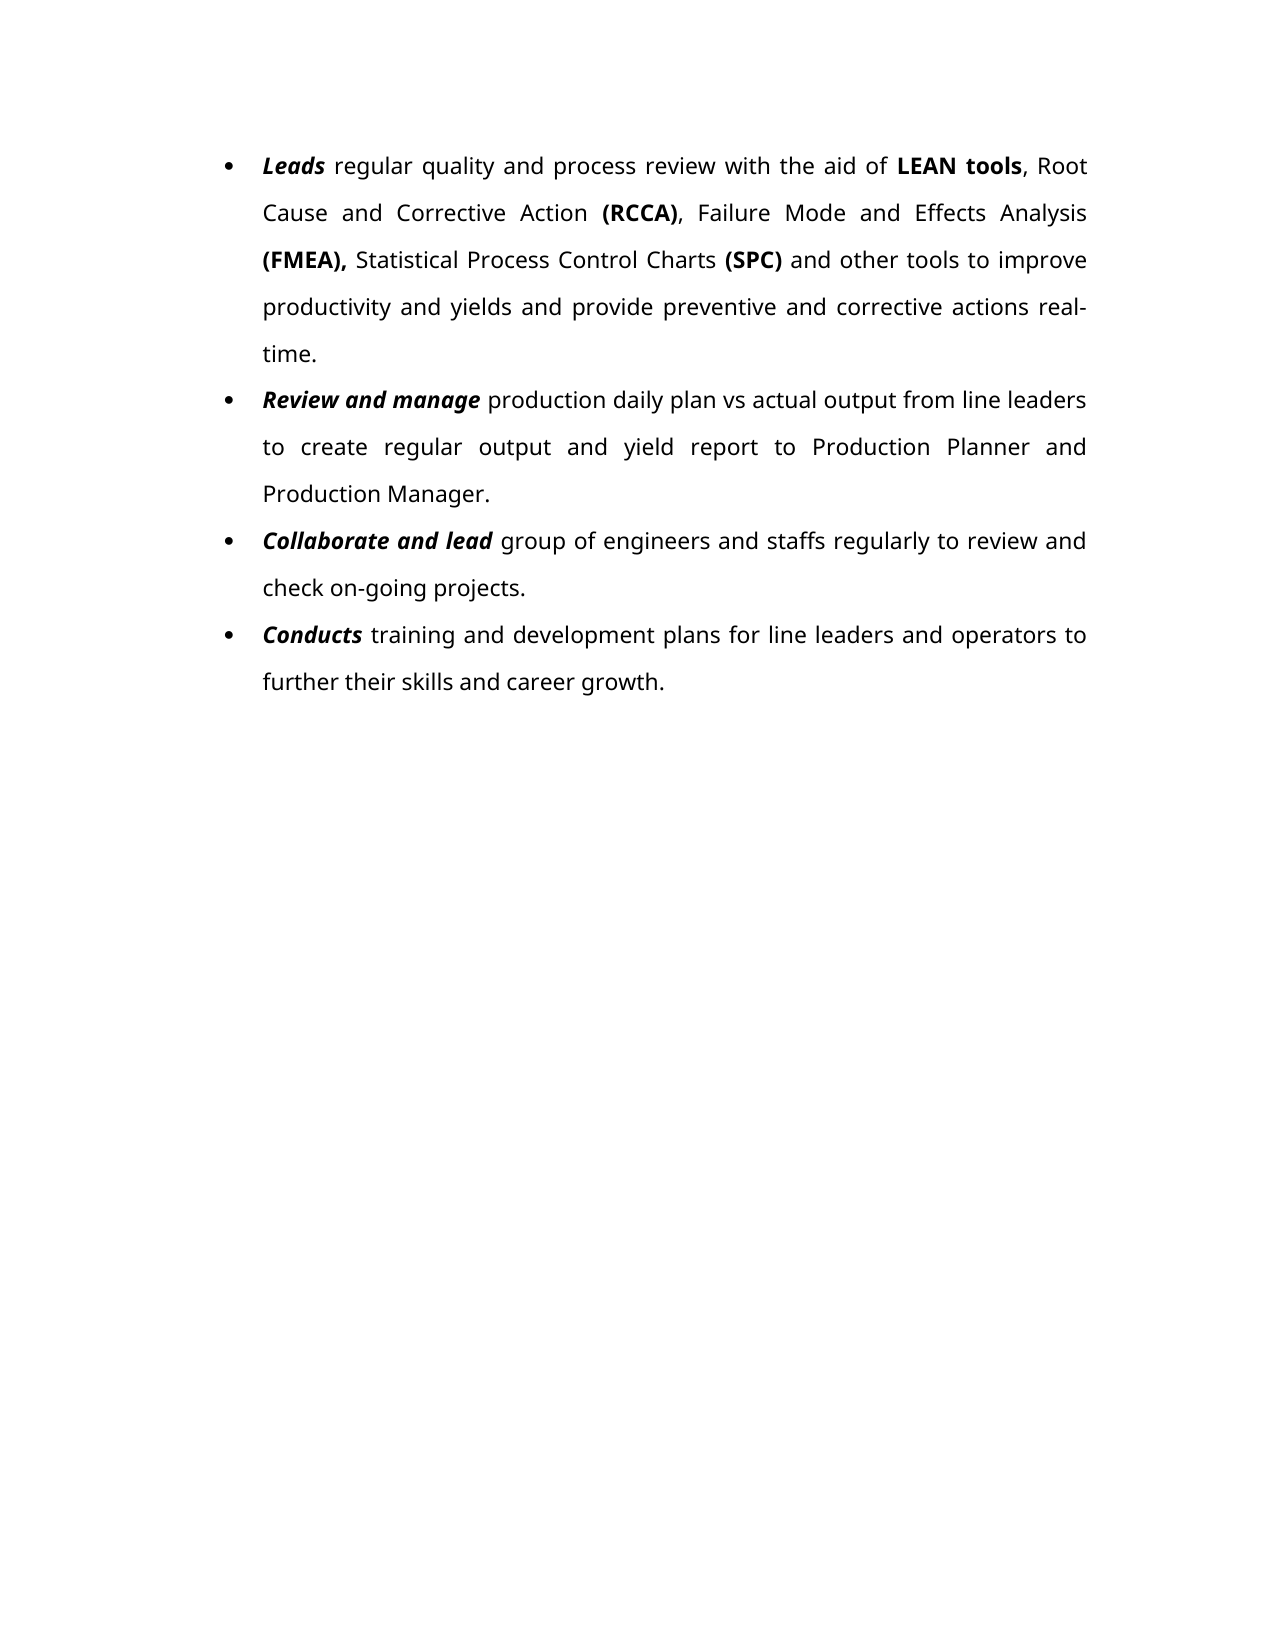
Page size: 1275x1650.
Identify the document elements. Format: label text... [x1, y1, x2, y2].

list Review and manage production daily plan vs actual output from line leaders to create regular output and yield report to Production Planner and Production Manager. [225, 384, 1087, 509]
list Collaborate and lead group of engineers and staffs regularly to review and check on-going projects. [225, 525, 1087, 603]
list Conducts training and development plans for line leaders and operators to further their skills and career growth. [225, 619, 1087, 697]
list Leads regular quality and process review with the aid of LEAN tools, Root Cause and Corrective Action (RCCA), Failure Mode and Effects Analysis (FMEA), Statistical Process Control Charts (SPC) and other tools to improve productivity and yields and provide preventive and corrective actions real-time. [225, 150, 1087, 369]
